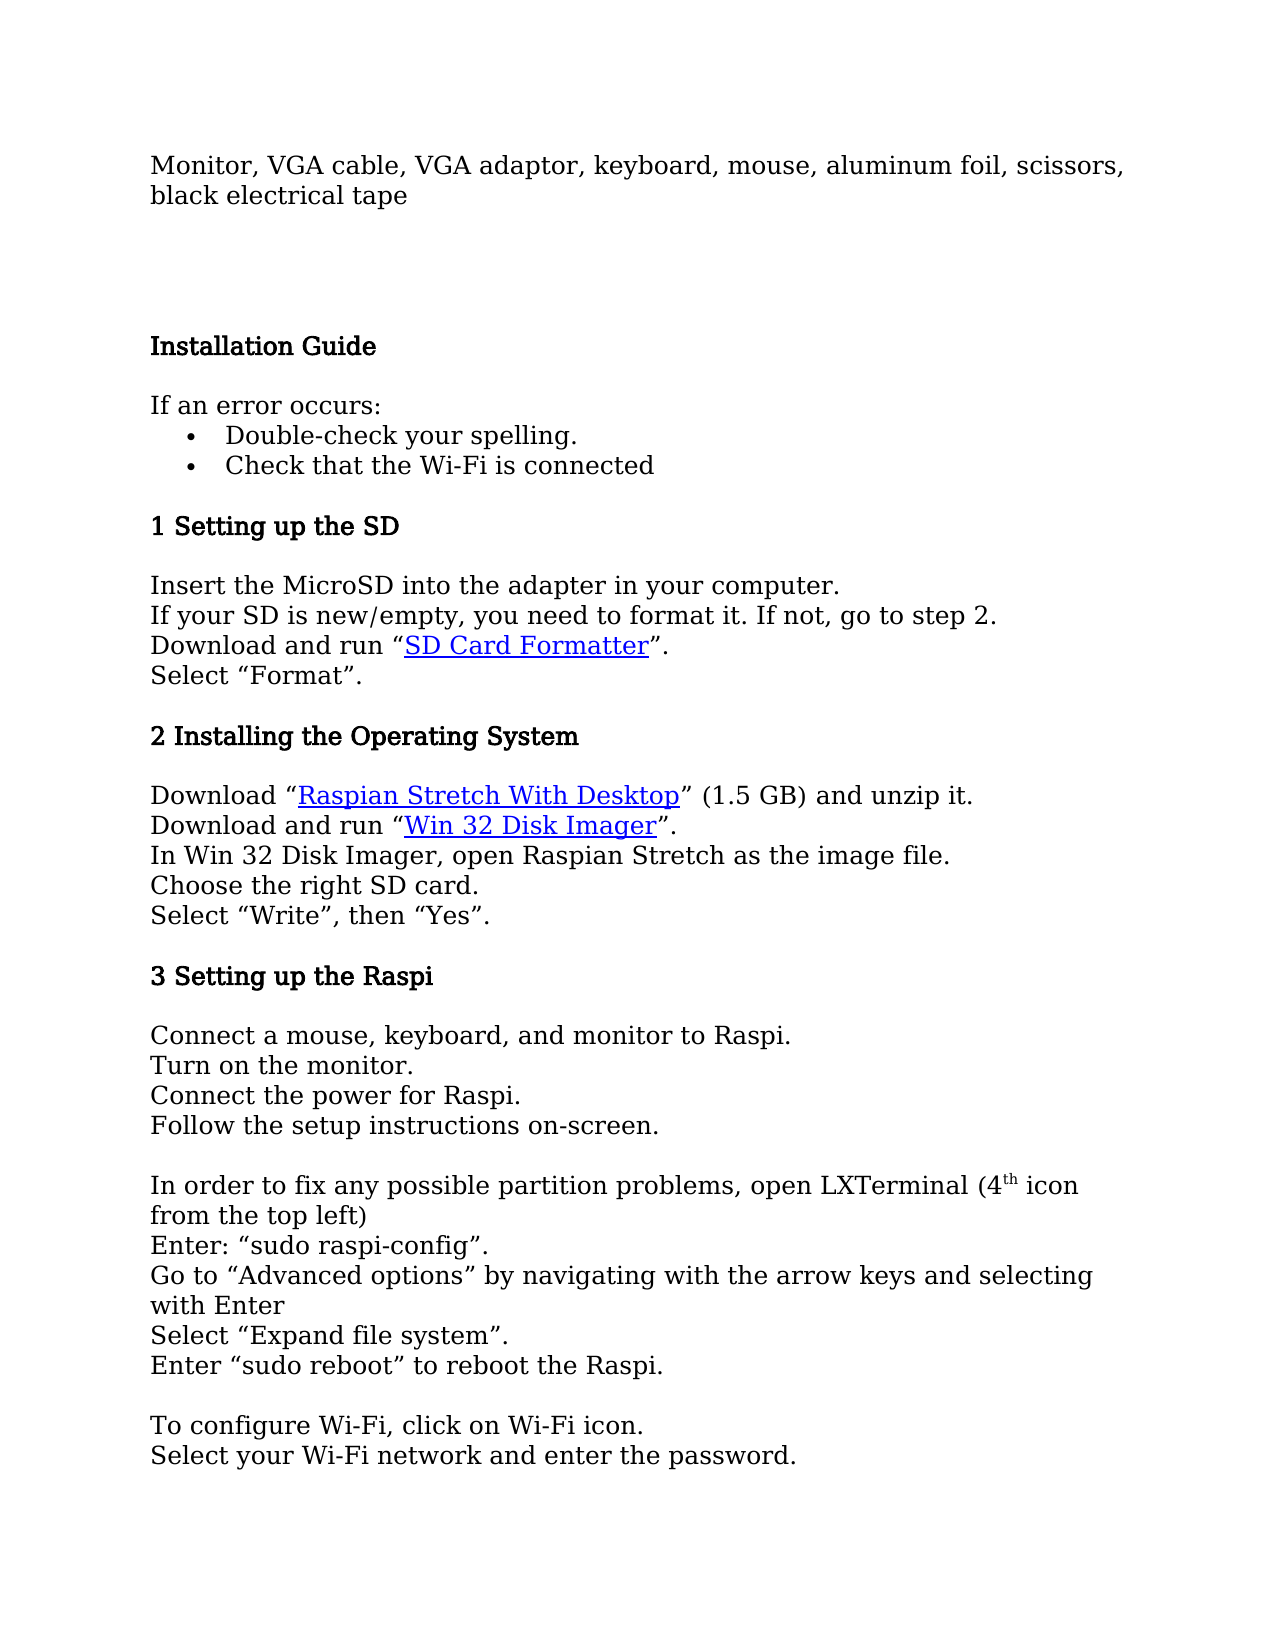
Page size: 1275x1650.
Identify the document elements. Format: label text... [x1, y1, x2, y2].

list Check that the Wi-Fi is connected [187, 450, 1125, 480]
text Enter: “sudo raspi-config”. [150, 1230, 1125, 1260]
text Enter “sudo reboot” to reboot the Raspi. [150, 1350, 1125, 1380]
text Select “Expand file system”. [150, 1320, 1125, 1350]
text Select “Format”. [150, 660, 1125, 690]
text Download and run “SD Card Formatter”. [150, 630, 1125, 660]
text Select your Wi-Fi network and enter the password. [150, 1440, 1125, 1470]
text 2 Installing the Operating System [150, 720, 1125, 750]
text Monitor, VGA cable, VGA adaptor, keyboard, mouse, aluminum foil, scissors, black electrical tape [150, 150, 1125, 210]
text Turn on the monitor. [150, 1050, 1125, 1080]
text Download “Raspian Stretch With Desktop” (1.5 GB) and unzip it. [150, 780, 1125, 810]
text In Win 32 Disk Imager, open Raspian Stretch as the image file. [150, 840, 1125, 870]
text Insert the MicroSD into the adapter in your computer. [150, 570, 1125, 600]
list Double-check your spelling. [187, 420, 1125, 450]
text 1 Setting up the SD [150, 510, 1125, 540]
text If your SD is new/empty, you need to format it. If not, go to step 2. [150, 600, 1125, 630]
text 3 Setting up the Raspi [150, 960, 1125, 990]
text If an error occurs: [150, 390, 1125, 420]
text Select “Write”, then “Yes”. [150, 900, 1125, 930]
text Choose the right SD card. [150, 870, 1125, 900]
text Connect a mouse, keyboard, and monitor to Raspi. [150, 1020, 1125, 1050]
text Follow the setup instructions on-screen. [150, 1110, 1125, 1140]
text Installation Guide [150, 330, 1125, 360]
text Connect the power for Raspi. [150, 1080, 1125, 1110]
text In order to fix any possible partition problems, open LXTerminal (4th icon from the top left) [150, 1170, 1125, 1230]
text To configure Wi-Fi, click on Wi-Fi icon. [150, 1410, 1125, 1440]
text Go to “Advanced options” by navigating with the arrow keys and selecting with Enter [150, 1260, 1125, 1320]
text Download and run “Win 32 Disk Imager”. [150, 810, 1125, 840]
